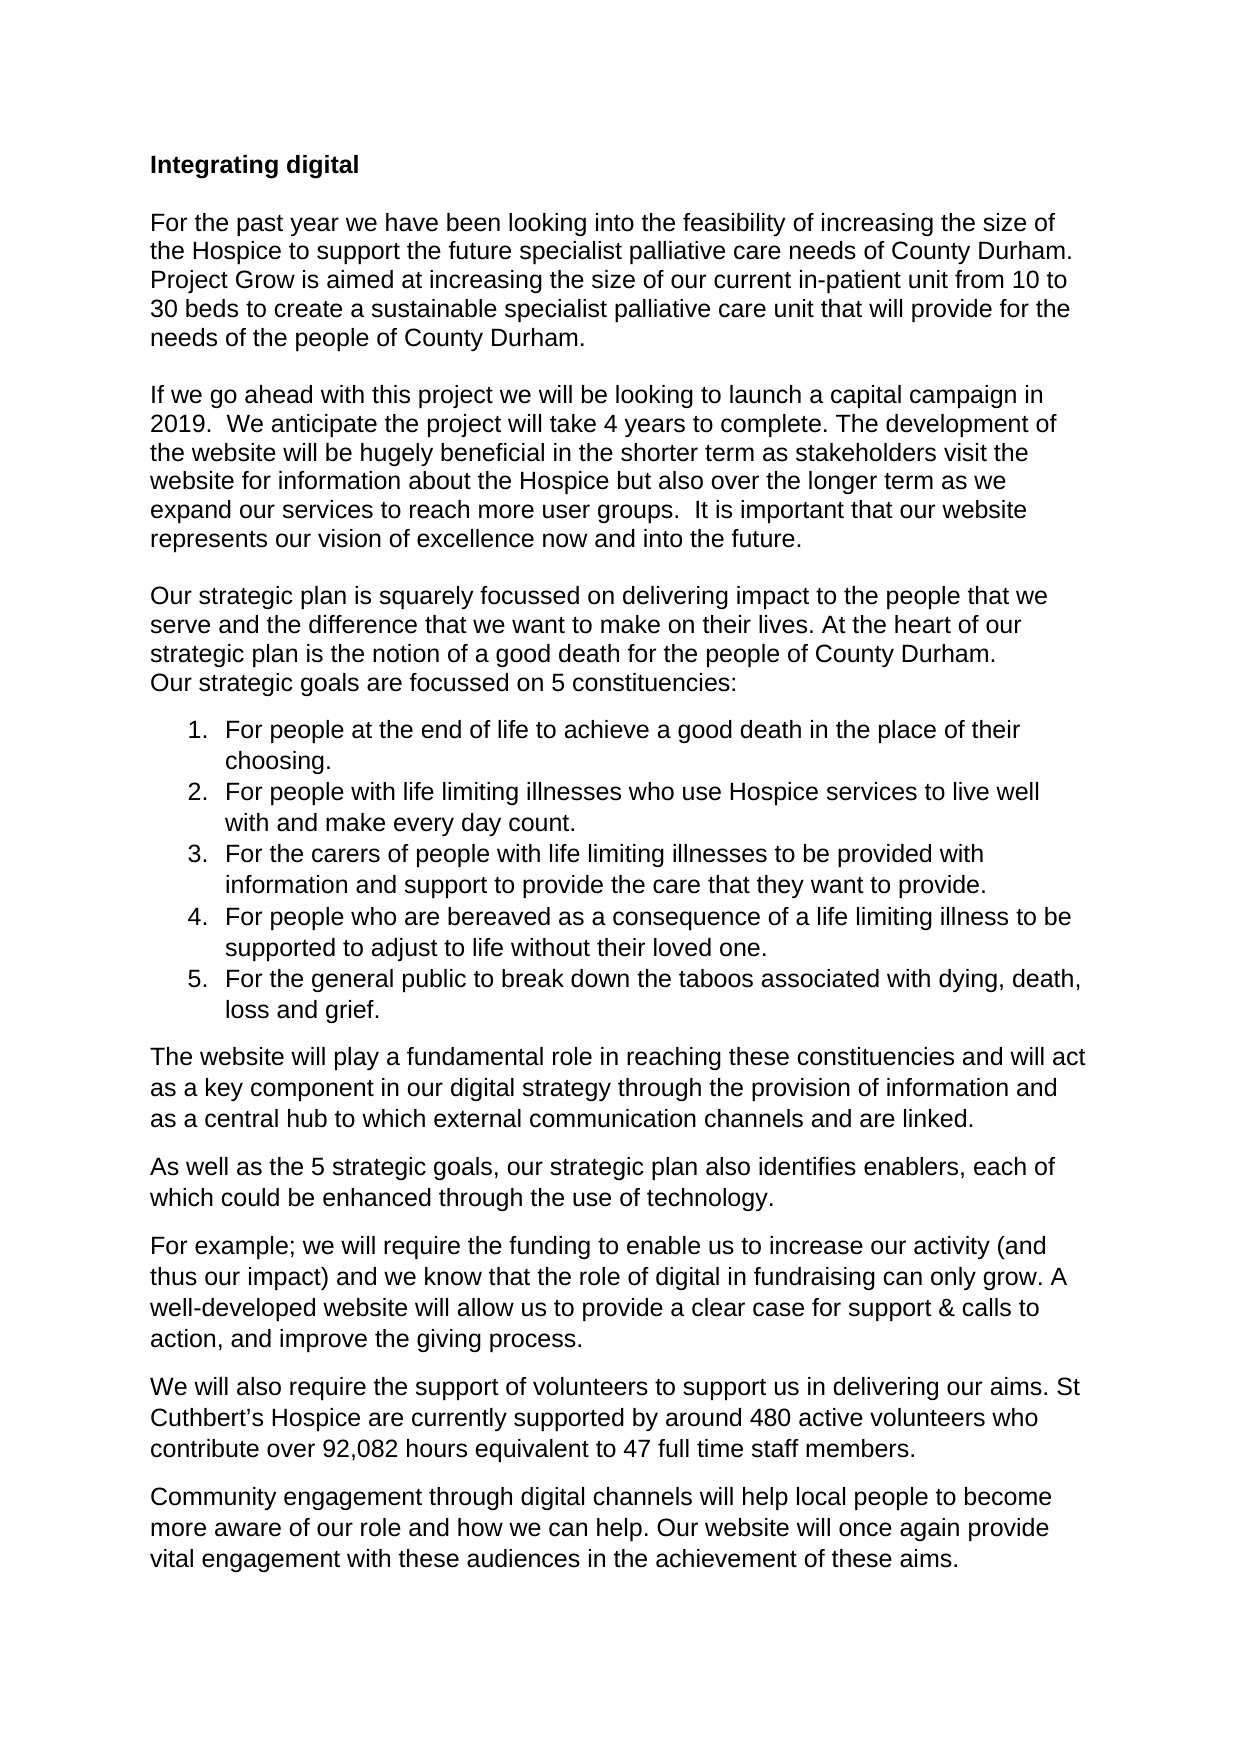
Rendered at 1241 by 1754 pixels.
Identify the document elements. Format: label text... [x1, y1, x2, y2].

text We will also require the support of volunteers to support us in delivering our aims. St Cuthbert’s Hospice are currently supported by around 480 active volunteers who contribute over 92,082 hours equivalent to 47 full time staff members. [150, 1372, 1090, 1462]
list For the general public to break down the taboos associated with dying, death, loss and grief. [187, 963, 1090, 1023]
text Our strategic plan is squarely focussed on delivering impact to the people that we serve and the difference that we want to make on their lives. At the heart of our strategic plan is the notion of a good death for the people of County Durham. [150, 581, 1090, 667]
text Community engagement through digital channels will help local people to become more aware of our role and how we can help. Our website will once again provide vital engagement with these audiences in the achievement of these aims. [150, 1481, 1090, 1572]
text Integrating digital [150, 150, 1090, 179]
text For example; we will require the funding to enable us to increase our activity (and thus our impact) and we know that the role of digital in fundraising can only grow. A well-developed website will allow us to provide a clear case for support & calls to action, and improve the giving process. [150, 1231, 1090, 1353]
text For the past year we have been looking into the feasibility of increasing the size of the Hospice to support the future specialist palliative care needs of County Durham. Project Grow is aimed at increasing the size of our current in-patient unit from 10 to 30 beds to create a sustainable specialist palliative care unit that will provide for the needs of the people of County Durham. [150, 207, 1090, 351]
text As well as the 5 strategic goals, our strategic plan also identifies enablers, each of which could be enhanced through the use of technology. [150, 1152, 1090, 1212]
text If we go ahead with this project we will be looking to launch a capital campaign in 2019. We anticipate the project will take 4 years to complete. The development of the website will be hugely beneficial in the shorter term as stakeholders visit the website for information about the Hospice but also over the longer term as we expand our services to reach more user groups. It is important that our website represents our vision of excellence now and into the future. [150, 380, 1090, 552]
list For people at the end of life to achieve a good death in the place of their choosing. [187, 715, 1090, 775]
text Our strategic goals are focussed on 5 constituencies: [150, 667, 1090, 696]
list For the carers of people with life limiting illnesses to be provided with information and support to provide the care that they want to provide. [187, 839, 1090, 899]
text The website will play a fundamental role in reaching these constituencies and will act as a key component in our digital strategy through the provision of information and as a central hub to which external communication channels and are linked. [150, 1042, 1090, 1133]
list For people with life limiting illnesses who use Hospice services to live well with and make every day count. [187, 777, 1090, 837]
list For people who are bereaved as a consequence of a life limiting illness to be supported to adjust to life without their loved one. [187, 901, 1090, 961]
